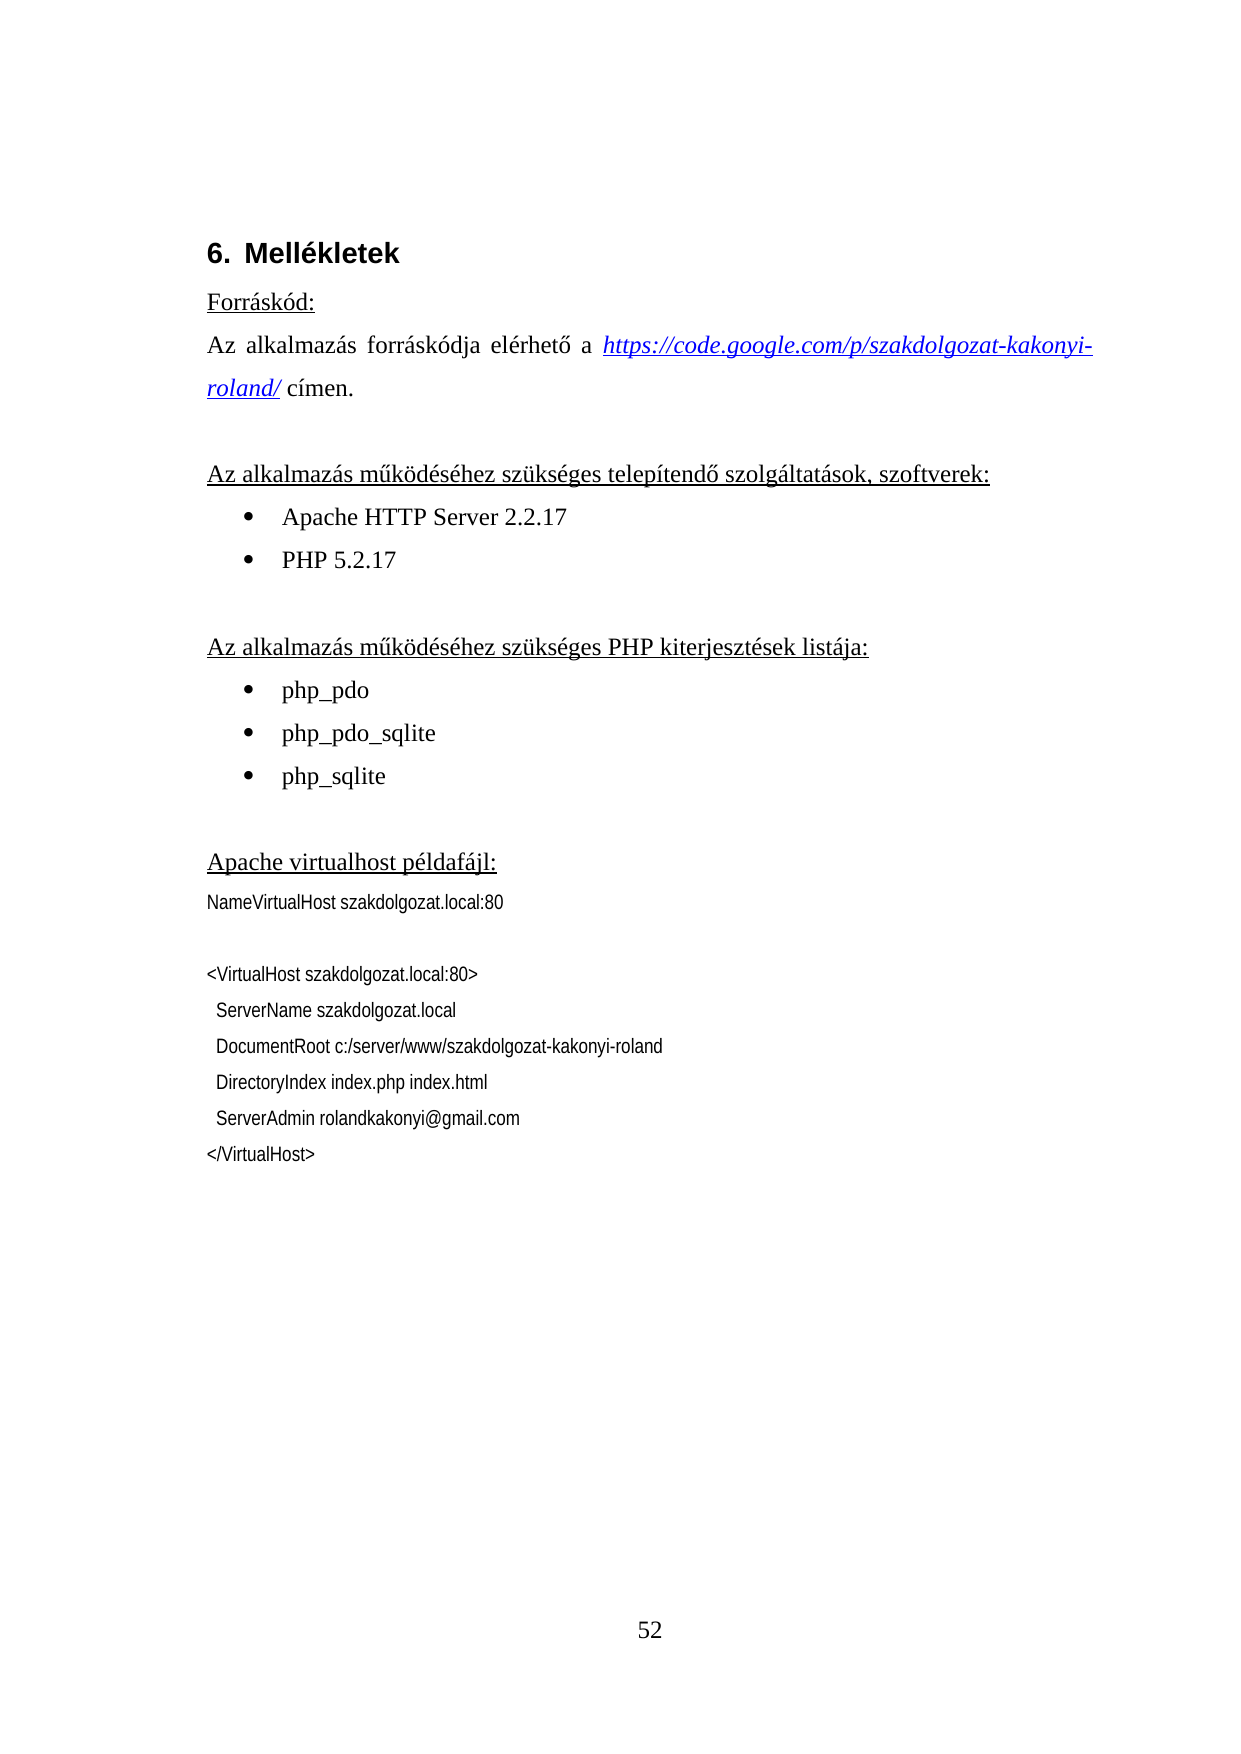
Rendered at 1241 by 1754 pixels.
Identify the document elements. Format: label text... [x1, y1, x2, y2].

subtitle Mellékletek [207, 236, 1093, 270]
text <VirtualHost szakdolgozat.local:80> [207, 962, 1093, 986]
list PHP 5.2.17 [244, 545, 1093, 574]
text ServerAdmin rolandkakonyi@gmail.com [207, 1106, 1093, 1130]
text NameVirtualHost szakdolgozat.local:80 [207, 890, 1093, 914]
text Az alkalmazás működéséhez szükséges telepítendő szolgáltatások, szoftverek: [207, 459, 1093, 488]
list php_pdo_sqlite [244, 718, 1093, 747]
text DirectoryIndex index.php index.html [207, 1070, 1093, 1094]
text Az alkalmazás forráskódja elérhető a https://code.google.com/p/szakdolgozat-kakonyi-roland/ címen. [207, 330, 1093, 402]
text DocumentRoot c:/server/www/szakdolgozat-kakonyi-roland [207, 1034, 1093, 1058]
list php_sqlite [244, 761, 1093, 790]
text Forráskód: [207, 287, 1093, 315]
text </VirtualHost> [207, 1142, 1093, 1166]
text ServerName szakdolgozat.local [207, 998, 1093, 1022]
text Apache virtualhost példafájl: [207, 847, 1093, 876]
list Apache HTTP Server 2.2.17 [244, 502, 1093, 531]
list php_pdo [244, 675, 1093, 703]
text Az alkalmazás működéséhez szükséges PHP kiterjesztések listája: [207, 632, 1093, 660]
